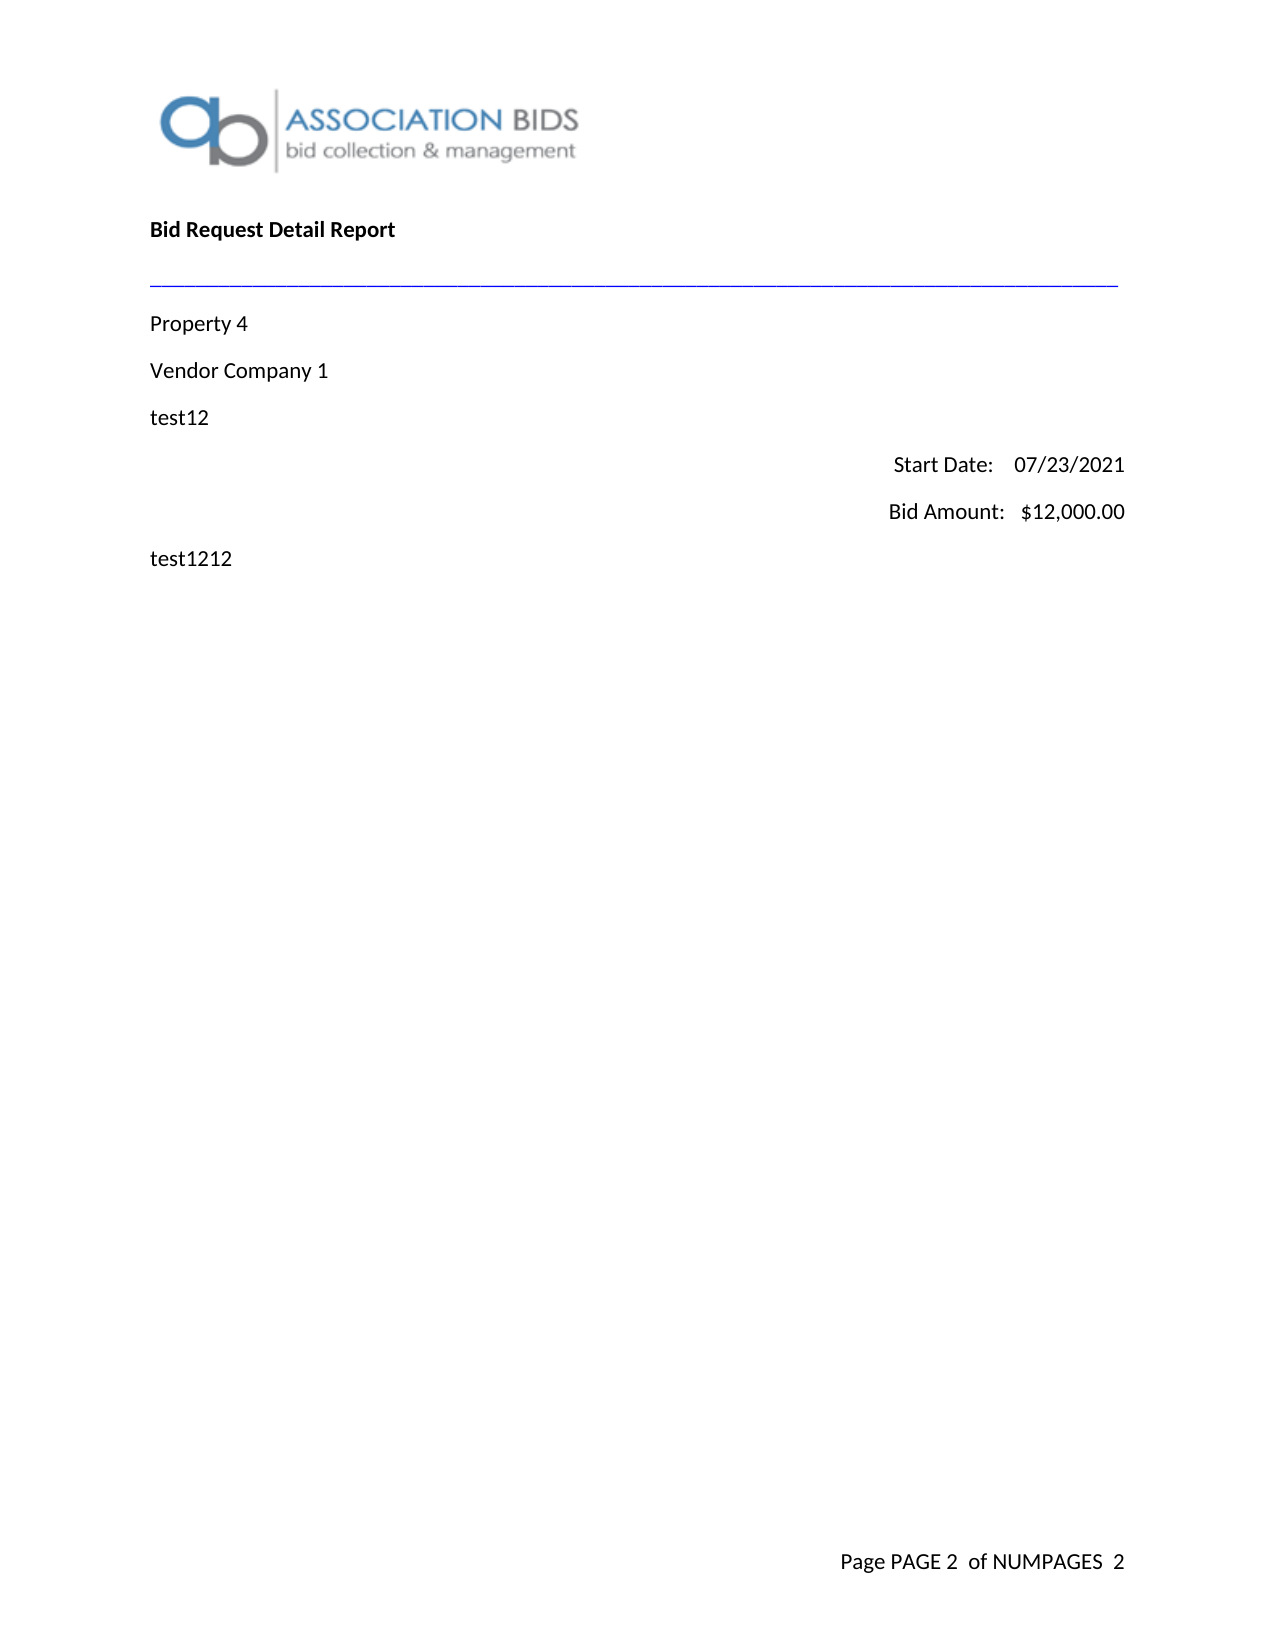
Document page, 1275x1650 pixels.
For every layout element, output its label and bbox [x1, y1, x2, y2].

picture [150, 75, 589, 188]
